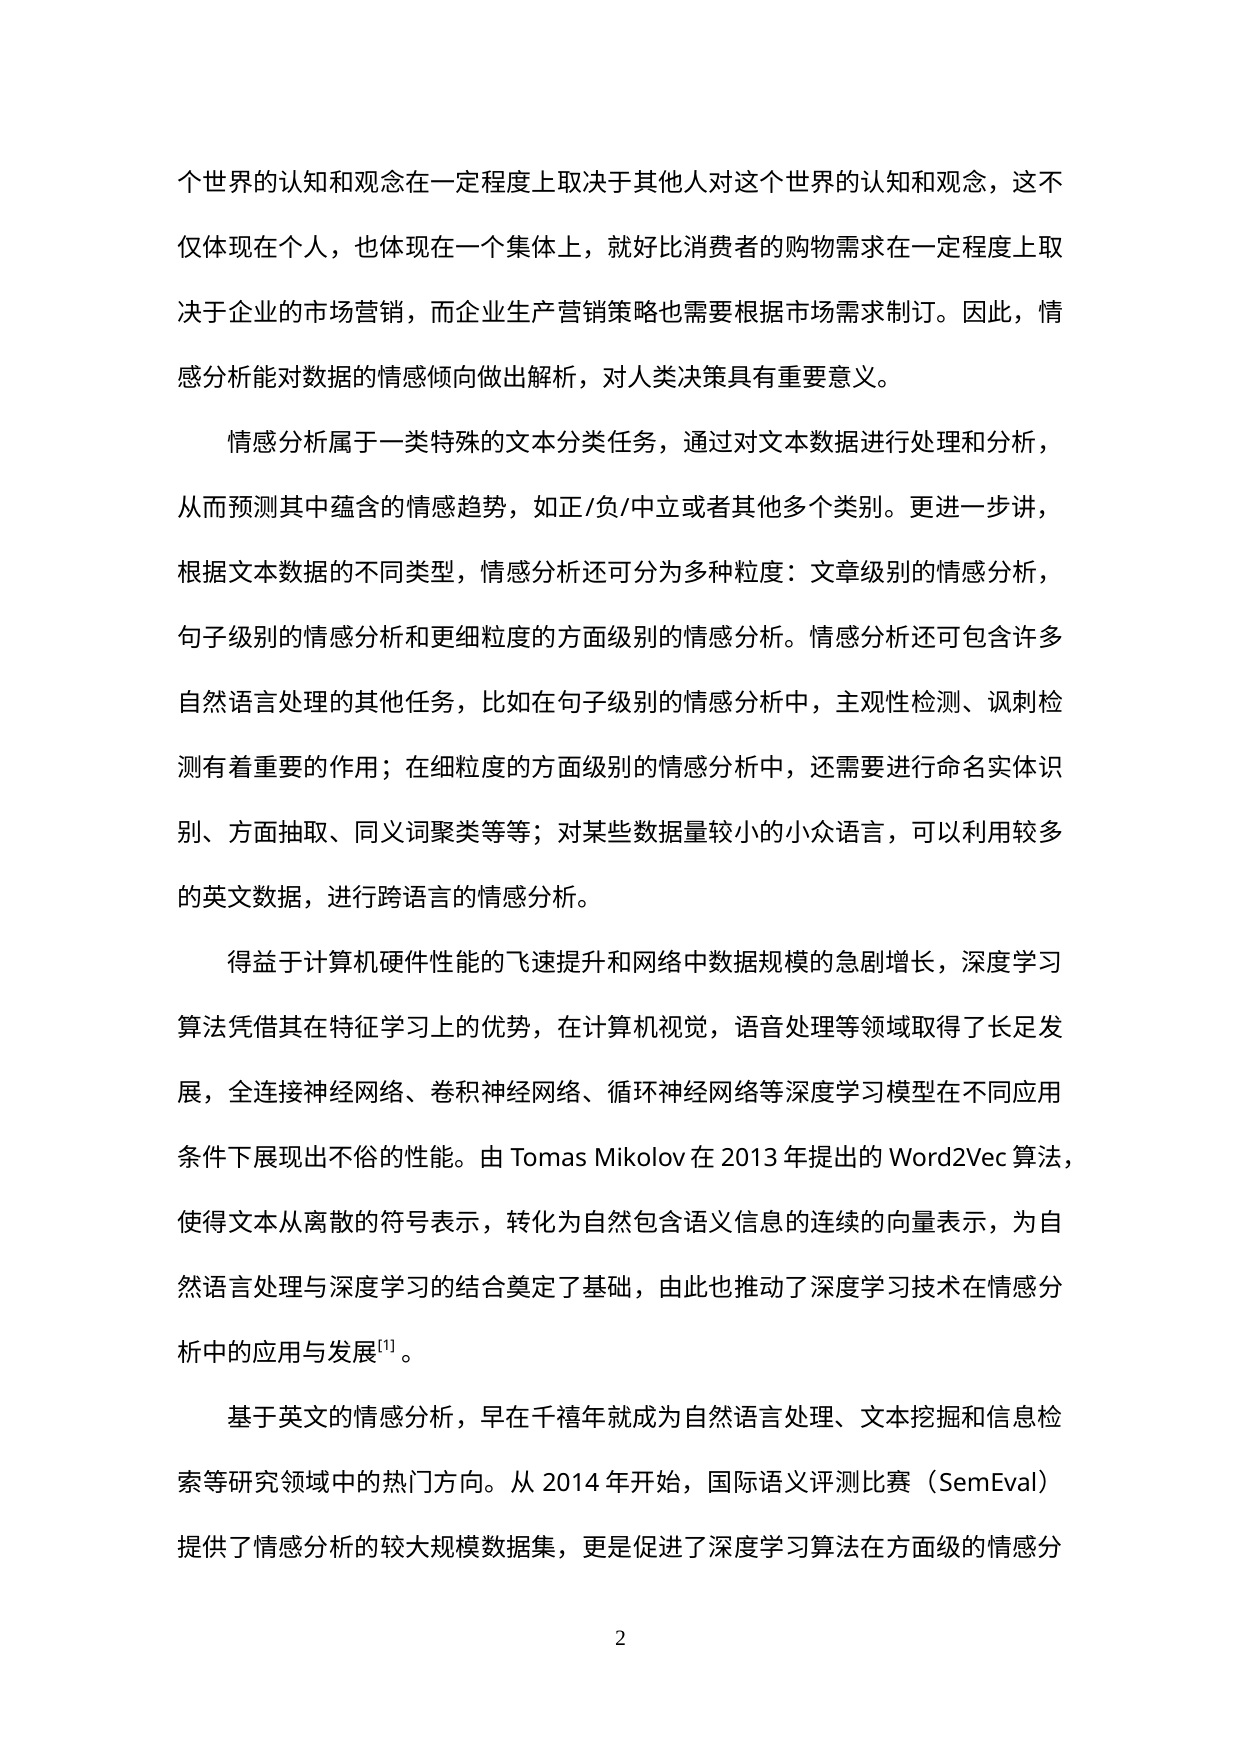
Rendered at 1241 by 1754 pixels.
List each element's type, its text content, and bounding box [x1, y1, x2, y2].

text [177, 148, 1063, 408]
text 得益于计算机硬件性能的飞速提升和网络中数据规模的急剧增长，深度学习算法凭借其在特征学习上的优势，在计算机视觉，语音处理等领域取得了长足发展，全连接神经网络、卷积神经网络、循环神经网络等深度学习模型在不同应用条件下展现出不俗的性能。由Tomas Mikolov在2013年提出的Word2Vec算法，使得文本从离散的符号表示，转化为自然包含语义信息的连续的向量表示，为自然语言处理与深度学习的结合奠定了基础，由此也推动了深度学习技术在情感分析中的应用与发展[1] 。 [177, 928, 1063, 1383]
text 情感分析属于一类特殊的文本分类任务，通过对文本数据进行处理和分析，从而预测其中蕴含的情感趋势，如正/负/中立或者其他多个类别。更进一步讲，根据文本数据的不同类型，情感分析还可分为多种粒度：文章级别的情感分析，句子级别的情感分析和更细粒度的方面级别的情感分析。情感分析还可包含许多自然语言处理的其他任务，比如在句子级别的情感分析中，主观性检测、讽刺检测有着重要的作用；在细粒度的方面级别的情感分析中，还需要进行命名实体识别、方面抽取、同义词聚类等等；对某些数据量较小的小众语言，可以利用较多的英文数据，进行跨语言的情感分析。 [177, 408, 1063, 928]
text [177, 1383, 1063, 1578]
